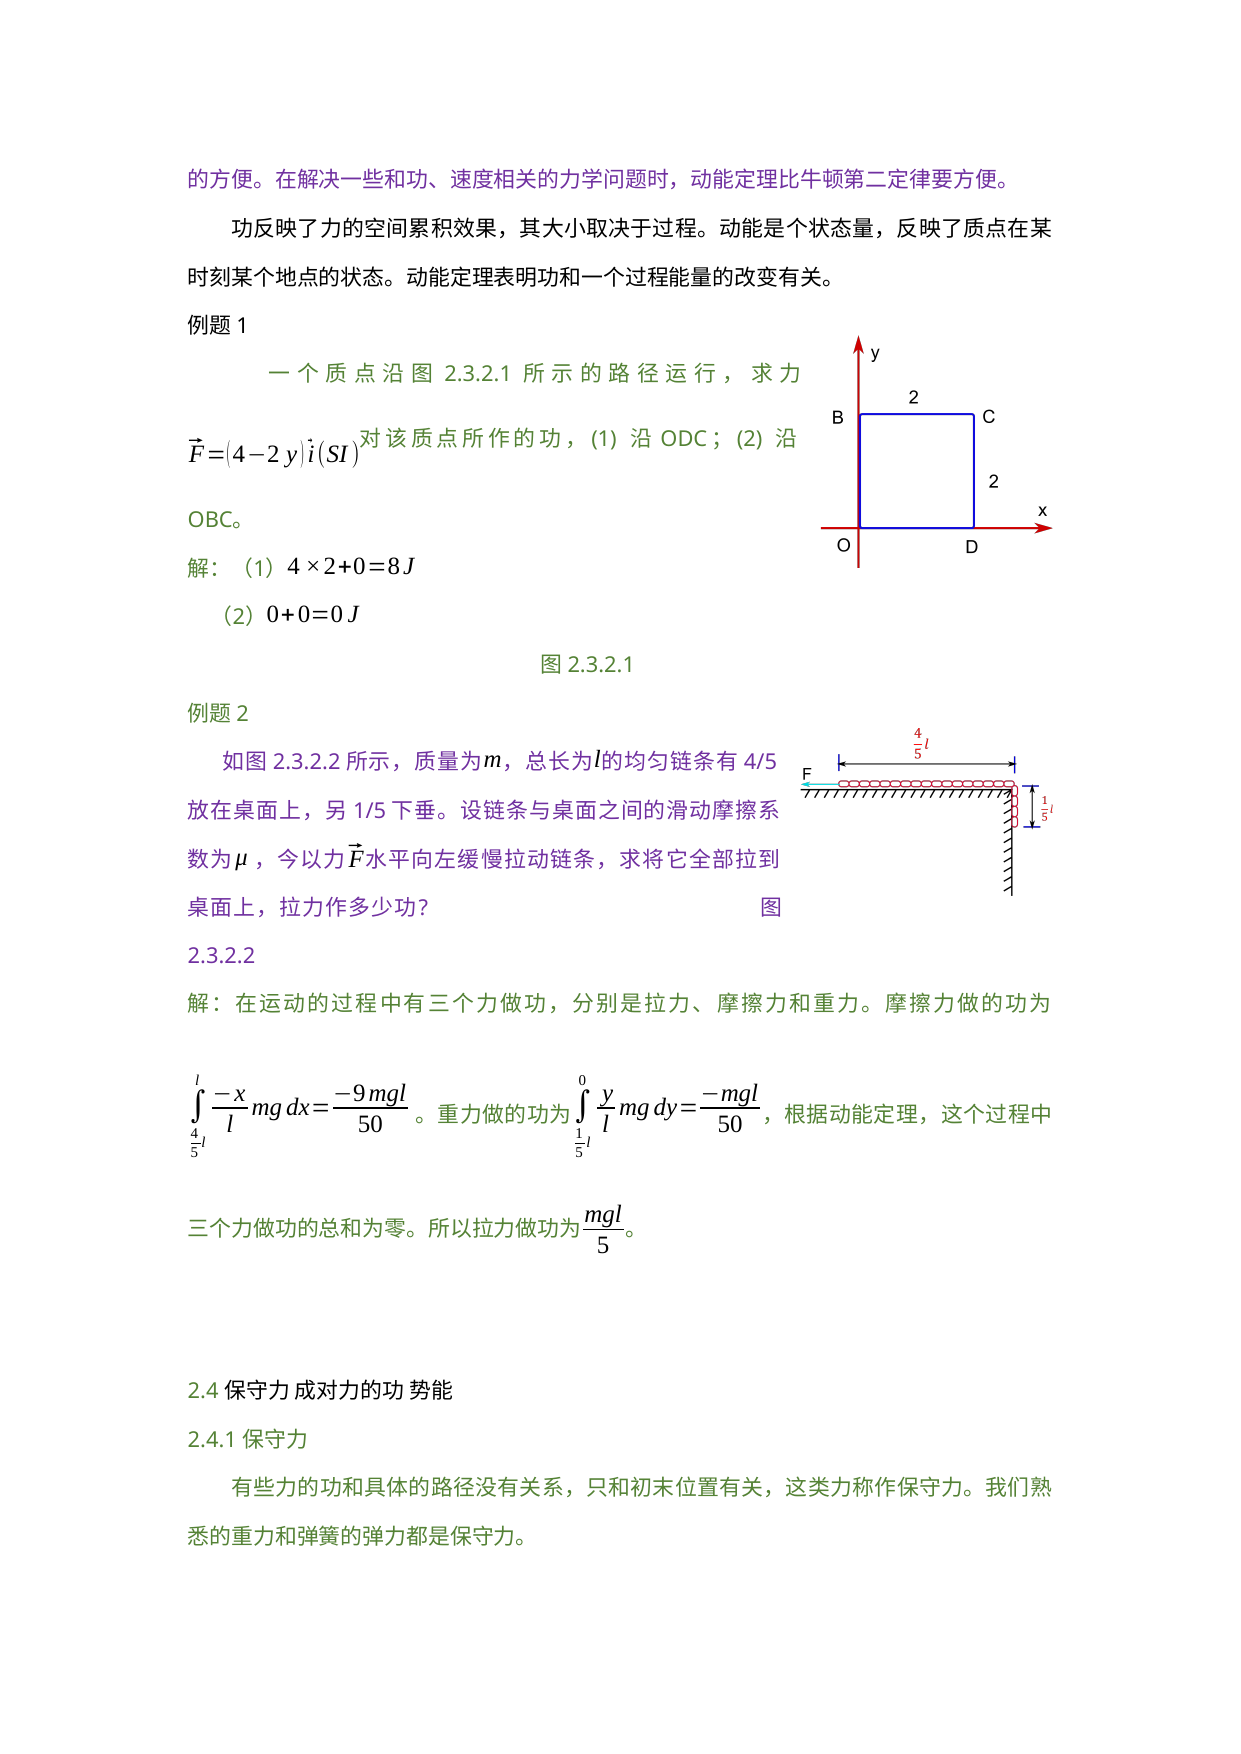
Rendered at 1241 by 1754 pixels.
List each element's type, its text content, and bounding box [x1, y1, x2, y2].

text 解：（1） [187, 550, 1053, 583]
picture [800, 728, 1053, 896]
text 解：在运动的过程中有三个力做功，分别是拉力、摩擦力和重力。摩擦力做的功为 。重力做的功为，根据动能定理，这个过程中三个力做功的总和为零。所以拉力做功为。 [187, 986, 1053, 1262]
picture [820, 335, 1053, 568]
text （2） [187, 599, 1053, 631]
text 2.4 保守力 成对力的功 势能 [187, 1373, 1053, 1405]
text 功反映了力的空间累积效果，其大小取决于过程。动能是个状态量，反映了质点在某时刻某个地点的状态。动能定理表明功和一个过程能量的改变有关。 [187, 210, 1053, 292]
text 例题 1 [187, 307, 1053, 340]
text 如图2.3.2.2所示，质量为，总长为的均匀链条有4/5放在桌面上，另1/5下垂。设链条与桌面之间的滑动摩擦系数为 ，今以力水平向左缓慢拉动链条，求将它全部拉到桌面上，拉力作多少功? 图 2.3.2.2 [187, 744, 1053, 971]
text 例题 2 [187, 695, 1053, 728]
text 一个质点沿图2.3.2.1所示的路径运行，求力对该质点所作的功，(1) 沿ODC；(2) 沿OBC。 [187, 356, 820, 534]
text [187, 162, 1053, 194]
text 有些力的功和具体的路径没有关系，只和初末位置有关，这类力称作保守力。我们熟悉的重力和弹簧的弹力都是保守力。 [187, 1469, 1053, 1551]
text 图 2.3.2.1 [187, 647, 1053, 679]
text 2.4.1 保守力 [187, 1421, 1053, 1454]
